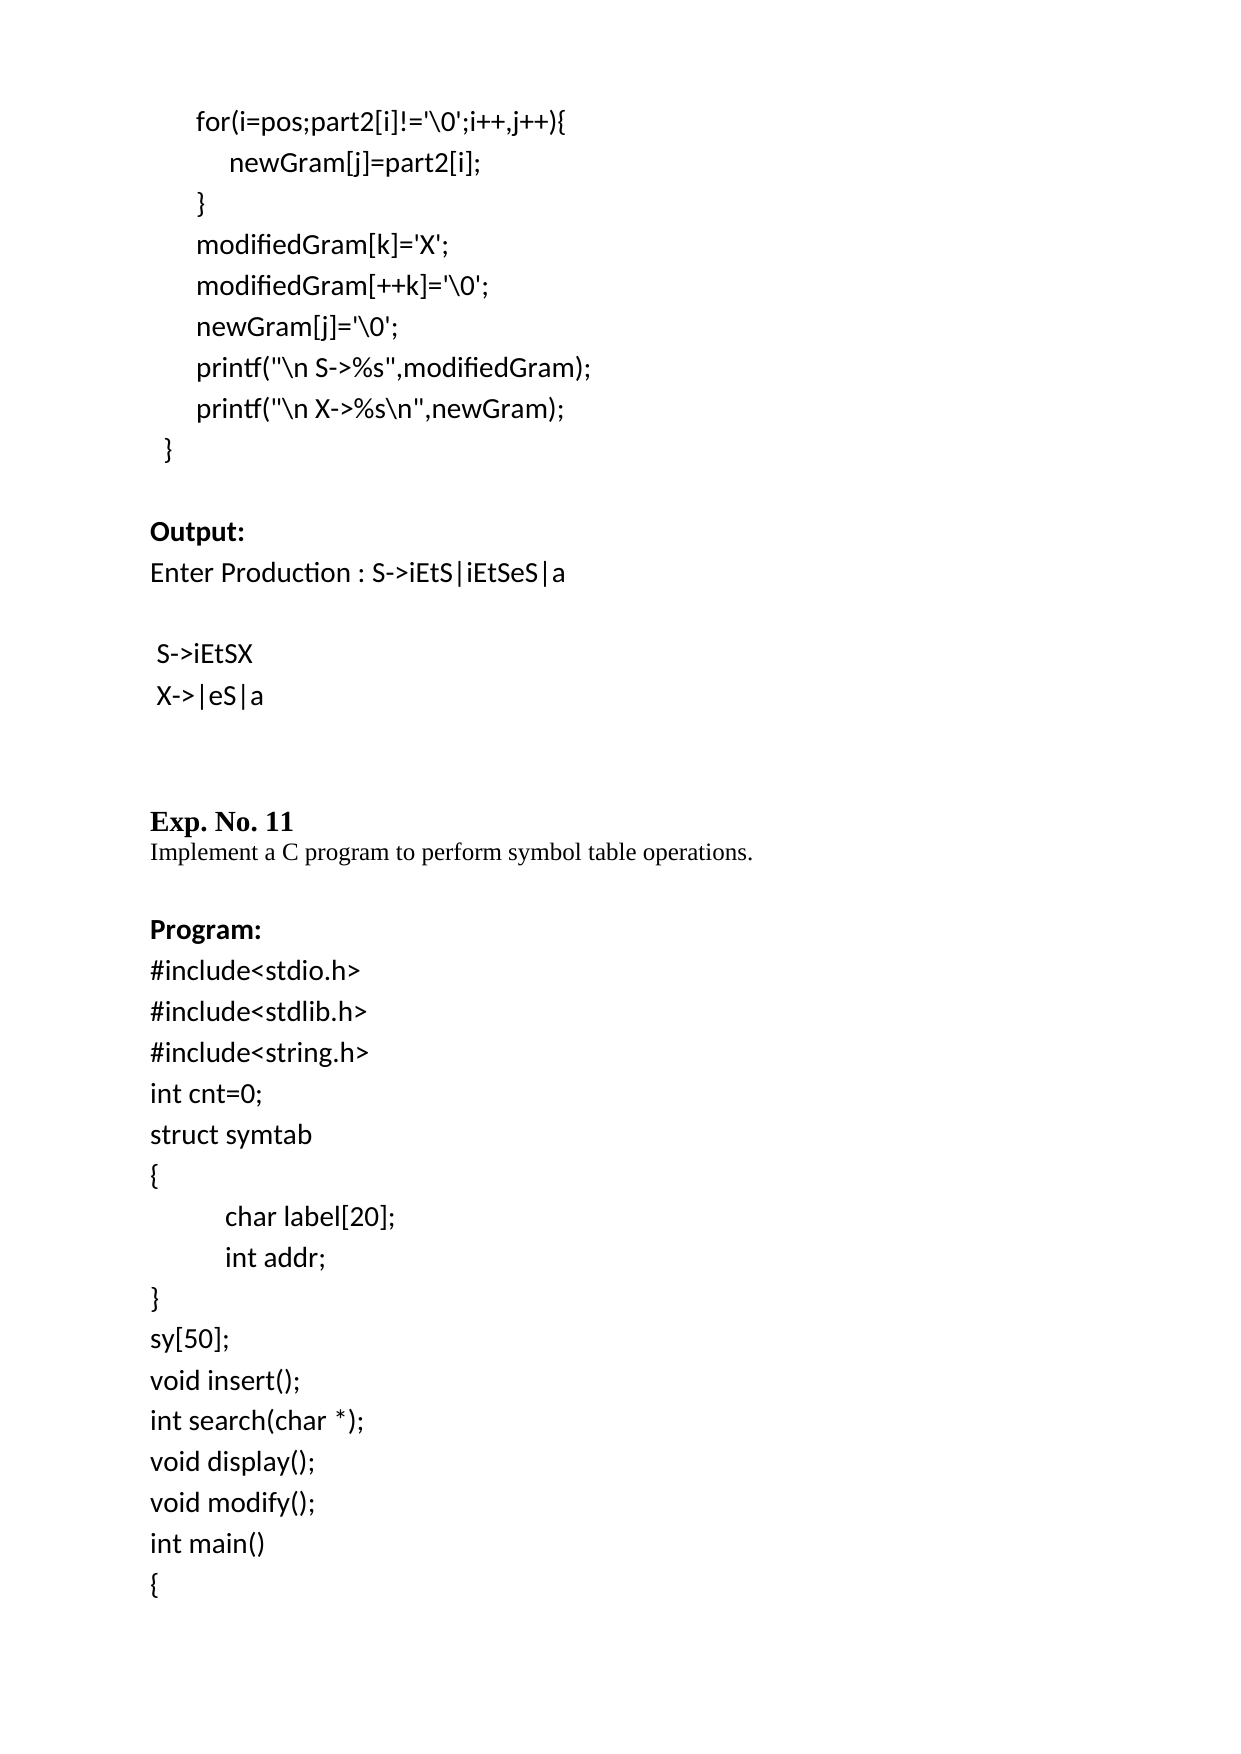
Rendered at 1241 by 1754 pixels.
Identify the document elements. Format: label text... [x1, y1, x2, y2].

text #include<string.h> [150, 1034, 1090, 1070]
text sy[50]; [150, 1321, 1090, 1356]
text Exp. No. 11 [150, 804, 1095, 837]
text newGram[j]='\0'; [150, 308, 1090, 344]
text char label[20]; [150, 1198, 1090, 1233]
text S->iEtSX [150, 636, 1090, 671]
text #include<stdio.h> [150, 952, 1090, 988]
text Output: [150, 513, 1090, 548]
text } [150, 1280, 1090, 1315]
text modifiedGram[++k]='\0'; [150, 267, 1090, 303]
text } [150, 431, 1090, 467]
text Program: [150, 911, 1090, 947]
text { [150, 1566, 1090, 1602]
text modifiedGram[k]='X'; [150, 226, 1090, 262]
text X->|eS|a [150, 677, 1090, 712]
text for(i=pos;part2[i]!='\0';i++,j++){ [150, 103, 1090, 139]
text Implement a C program to perform symbol table operations. [150, 837, 1090, 866]
text int main() [150, 1525, 1090, 1561]
text void insert(); [150, 1362, 1090, 1397]
text int addr; [150, 1239, 1090, 1274]
text { [150, 1157, 1090, 1192]
text int search(char *); [150, 1402, 1090, 1438]
text int cnt=0; [150, 1075, 1090, 1111]
text void display(); [150, 1443, 1090, 1479]
text struct symtab [150, 1116, 1090, 1152]
text #include<stdlib.h> [150, 993, 1090, 1029]
text printf("\n X->%s\n",newGram); [150, 390, 1090, 426]
text printf("\n S->%s",modifiedGram); [150, 349, 1090, 385]
text newGram[j]=part2[i]; [150, 144, 1090, 180]
text void modify(); [150, 1484, 1090, 1520]
text Enter Production : S->iEtS|iEtSeS|a [150, 554, 1090, 589]
text } [150, 185, 1090, 221]
